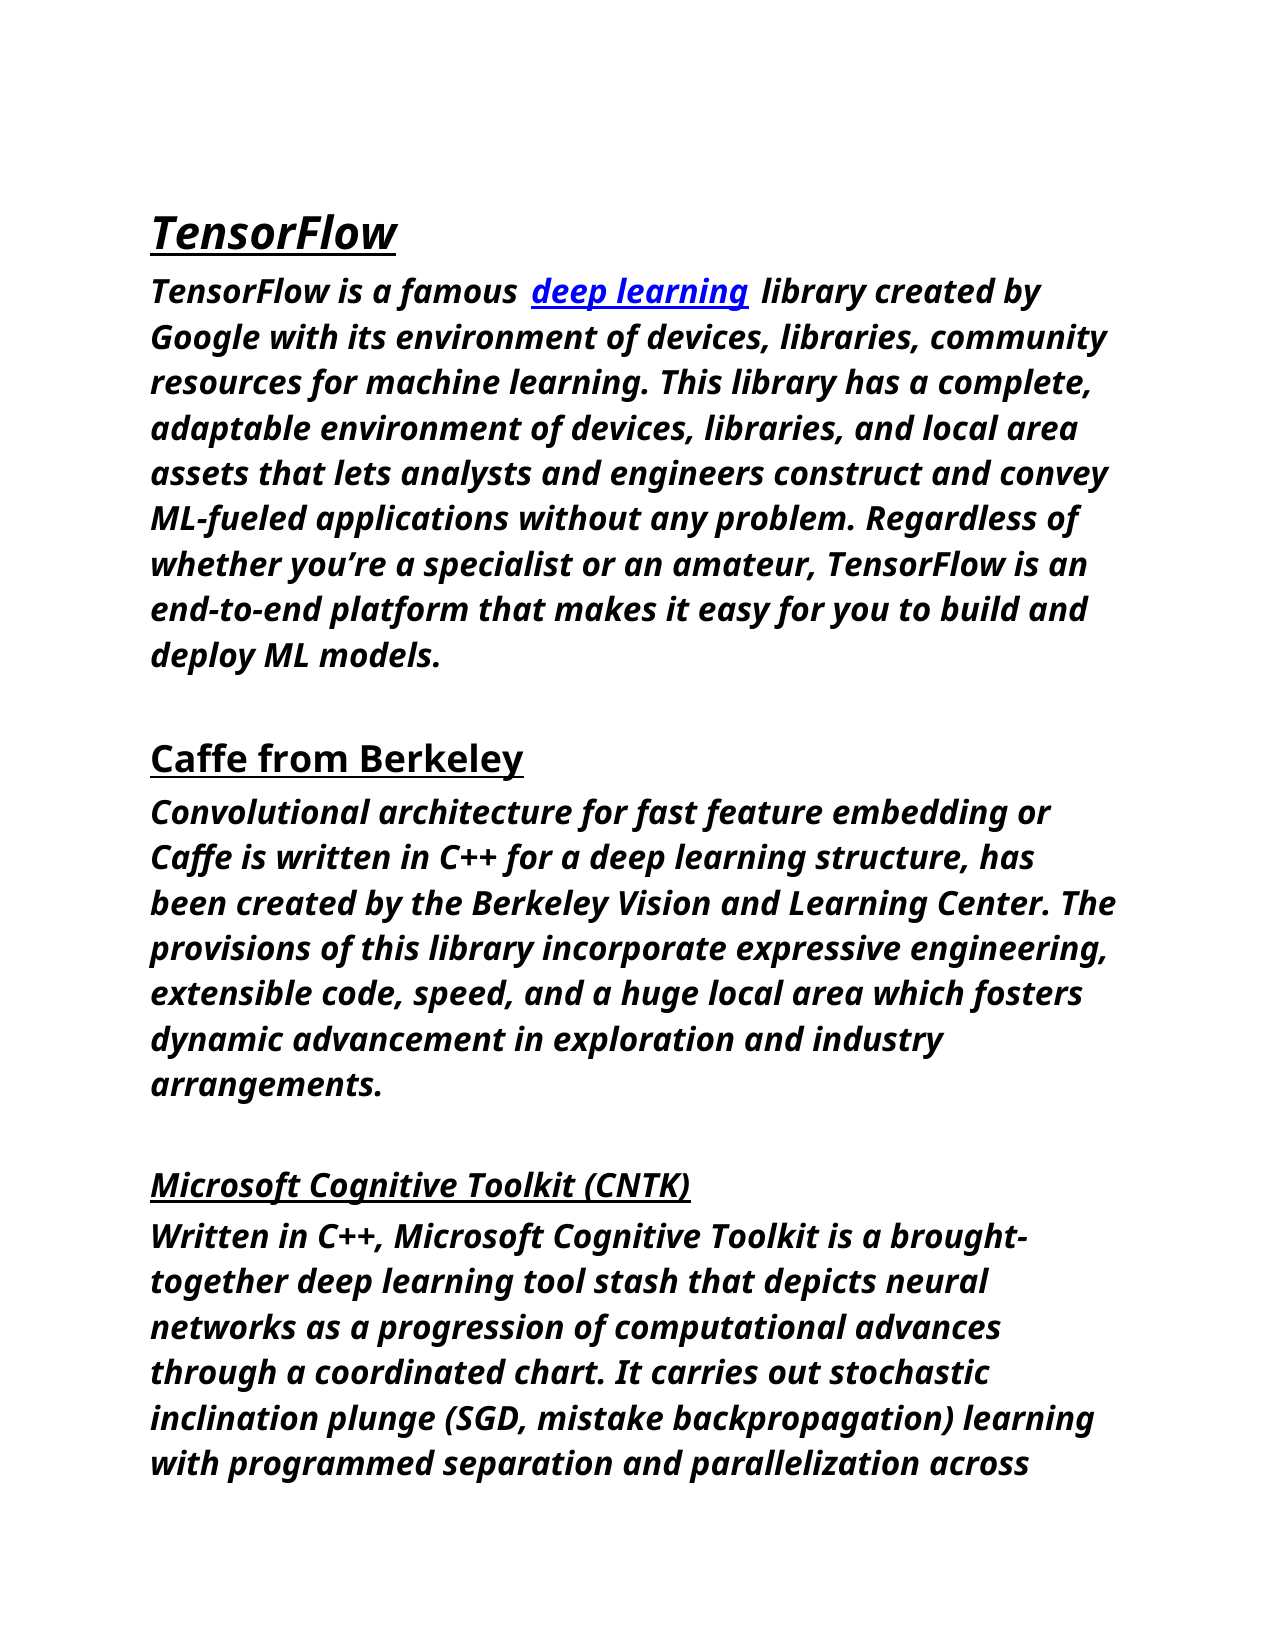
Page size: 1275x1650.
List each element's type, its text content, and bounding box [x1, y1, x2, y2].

text Convolutional architecture for fast feature embedding or Caffe is written in C++ for a deep learning structure, has been created by the Berkeley Vision and Learning Center. The provisions of this library incorporate expressive engineering, extensible code, speed, and a huge local area which fosters dynamic advancement in exploration and industry arrangements. [150, 788, 1125, 1106]
text Microsoft Cognitive Toolkit (CNTK) [150, 1162, 1125, 1207]
text Caffe from Berkeley [150, 732, 1125, 783]
text TensorFlow [150, 201, 1125, 263]
text TensorFlow is a famous deep learning library created by Google with its environment of devices, libraries, community resources for machine learning. This library has a complete, adaptable environment of devices, libraries, and local area assets that lets analysts and engineers construct and convey ML-fueled applications without any problem. Regardless of whether you’re a specialist or an amateur, TensorFlow is an end-to-end platform that makes it easy for you to build and deploy ML models. [150, 268, 1125, 677]
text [150, 1213, 1125, 1485]
